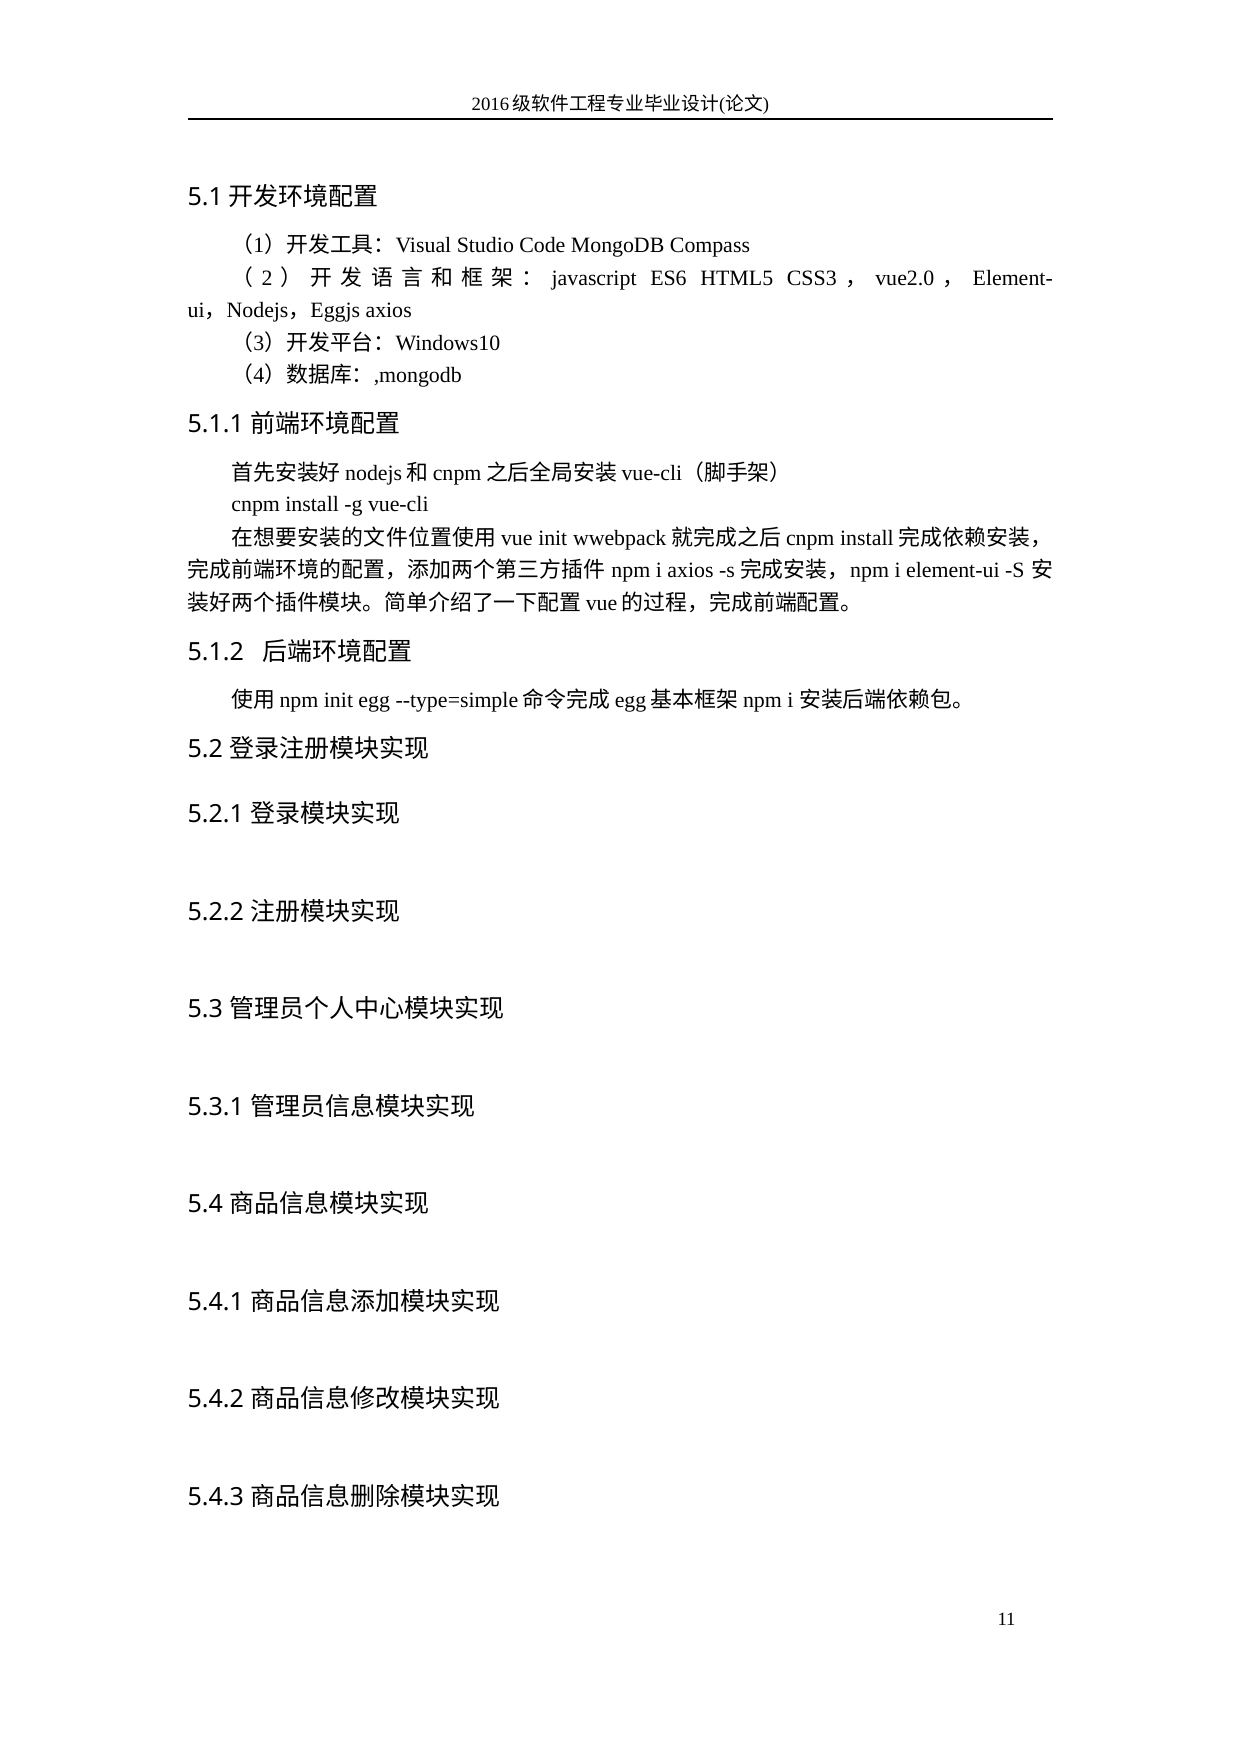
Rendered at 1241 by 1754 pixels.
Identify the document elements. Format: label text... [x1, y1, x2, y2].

subtitle 5.4.2 商品信息修改模块实现 [187, 1364, 1053, 1429]
text 在想要安装的文件位置使用vue init wwebpack就完成之后cnpm install完成依赖安装，完成前端环境的配置，添加两个第三方插件npm i axios -s完成安装，npm i element-ui -S 安装好两个插件模块。简单介绍了一下配置vue的过程，完成前端配置。 [187, 519, 1053, 617]
subtitle 5.4.1 商品信息添加模块实现 [187, 1267, 1053, 1332]
text 首先安装好nodejs和cnpm之后全局安装vue-cli（脚手架） [187, 454, 1053, 487]
subtitle 5.4 商品信息模块实现 [187, 1169, 1053, 1234]
subtitle 5.2.2 注册模块实现 [187, 877, 1053, 942]
subtitle 5.3.1 管理员信息模块实现 [187, 1072, 1053, 1137]
subtitle 5.1.1 前端环境配置 [187, 389, 1053, 454]
subtitle 5.1开发环境配置 [187, 162, 1053, 227]
text （2）开发语言和框架：javascript ES6 HTML5 CSS3，vue2.0，Element-ui，Nodejs，Eggjs axios [187, 259, 1053, 324]
list 后端环境配置 [187, 617, 1053, 682]
text 使用npm init egg --type=simple命令完成egg基本框架 npm i 安装后端依赖包。 [187, 682, 1053, 714]
subtitle 5.2.1 登录模块实现 [187, 779, 1053, 844]
text （4）数据库：,mongodb [187, 357, 1053, 389]
subtitle 5.4.3 商品信息删除模块实现 [187, 1462, 1053, 1527]
subtitle 5.2 登录注册模块实现 [187, 714, 1053, 779]
text （1）开发工具：Visual Studio Code MongoDB Compass [187, 227, 1053, 259]
subtitle 5.3 管理员个人中心模块实现 [187, 974, 1053, 1039]
text （3）开发平台：Windows10 [187, 324, 1053, 357]
text cnpm install -g vue-cli [187, 487, 1053, 519]
